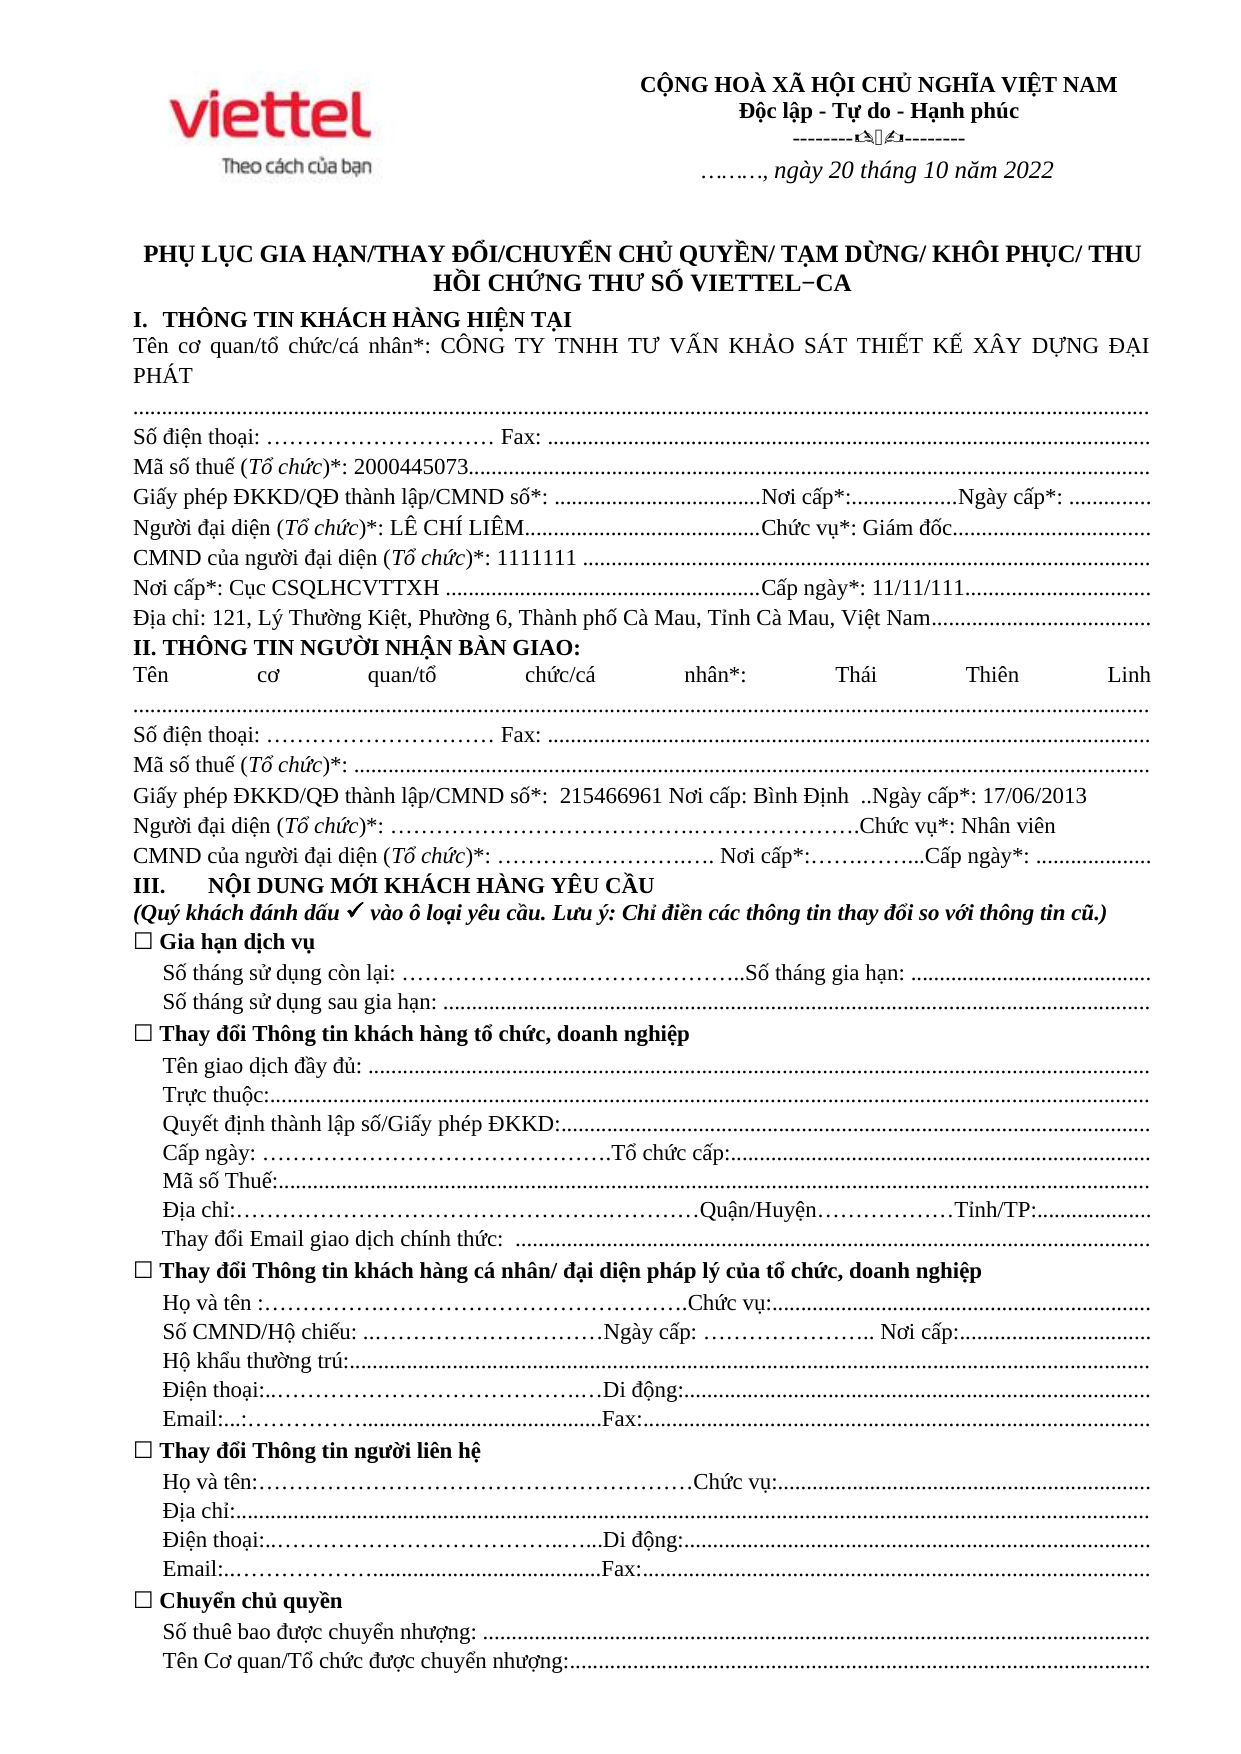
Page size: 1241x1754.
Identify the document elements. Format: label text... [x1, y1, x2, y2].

text Mã số thuế (Tổ chức)*: 2000445073 [133, 453, 1152, 479]
text Tên cơ quan/tổ chức/cá nhân*: Thái Thiên Linh [133, 661, 1152, 717]
text Số tháng sử dụng còn lại: …………………..…………………..Số tháng gia hạn: [162, 959, 1152, 986]
text Số CMND/Hộ chiếu: ..…………………………Ngày cấp: ………………….. Nơi cấp: [162, 1318, 1152, 1344]
text Số điện thoại: ………………………… Fax: [133, 721, 1152, 748]
text Điện thoại:..………………………………..…...Di động: [162, 1526, 1152, 1552]
text Thay đổi Thông tin khách hàng cá nhân/ đại diện pháp lý của tổ chức, doanh nghiệp [133, 1254, 1152, 1286]
table_header CỘNG HOÀ XÃ HỘI CHỦ NGHĨA VIỆT NAM Độc lập - Tự do - Hạnh phúc ---------------- ………, ngày 20 tháng 10 năm 2022 [606, 71, 1152, 227]
text Số thuê bao được chuyển nhượng: [162, 1618, 1152, 1644]
text Tên giao dịch đầy đủ: [162, 1052, 1152, 1078]
text Email:...:……………..........................................Fax: [162, 1404, 1152, 1431]
text Người đại diện (Tổ chức)*: LÊ CHÍ LIÊM Chức vụ*: Giám đốc [133, 514, 1152, 540]
text Người đại diện (Tổ chức)*: ………………………………….………………….Chức vụ*: Nhân viên [133, 812, 1152, 838]
text Địa chỉ: [162, 1497, 1152, 1523]
text Thay đổi Email giao dịch chính thức: [133, 1225, 1152, 1252]
text Quyết định thành lập số/Giấy phép ĐKKD: [162, 1109, 1152, 1136]
text CMND của người đại diện (Tổ chức)*: 1111111 [133, 544, 1152, 570]
text Trực thuộc: [162, 1081, 1152, 1107]
text (Quý khách đánh dấu vào ô loại yêu cầu. Lưu ý: Chỉ điền các thông tin thay đổi so với thông tin cũ.) [133, 899, 1152, 925]
text Điện thoại:..………………………………….…Di động: [162, 1376, 1152, 1402]
picture [144, 71, 398, 201]
text Gia hạn dịch vụ [133, 925, 1152, 956]
text Tên cơ quan/tổ chức/cá nhân*: CÔNG TY TNHH TƯ VẤN KHẢO SÁT THIẾT KẾ XÂY DỰNG ĐẠI PHÁT [133, 332, 1152, 419]
text Hộ khẩu thường trú: [162, 1347, 1152, 1373]
text Họ và tên:…………………………………………………Chức vụ: [162, 1468, 1152, 1494]
text Nơi cấp*: Cục CSQLHCVTTXH Cấp ngày*: 11/11/111 [133, 574, 1152, 600]
text PHỤ LỤC GIA HẠN/THAY ĐỔI/CHUYỂN CHỦ QUYỀN/ TẠM DỪNG/ KHÔI PHỤC/ THU HỒI CHỨNG THƯ SỐ VIETTEL−CA [133, 239, 1152, 296]
text Tên Cơ quan/Tổ chức được chuyển nhượng: [162, 1647, 1152, 1673]
list NỘI DUNG MỚI KHÁCH HÀNG YÊU CẦU [133, 872, 1152, 899]
text CMND của người đại diện (Tổ chức)*: …………………….…. Nơi cấp*:…….……...Cấp ngày*: [133, 842, 1152, 868]
text Giấy phép ĐKKD/QĐ thành lập/CMND số*: Nơi cấp*: Ngày cấp*: [133, 483, 1152, 510]
text Số tháng sử dụng sau gia hạn: [162, 988, 1152, 1015]
text Họ và tên :…………….………………………………….Chức vụ: [162, 1289, 1152, 1315]
text Thay đổi Thông tin người liên hệ [133, 1433, 1152, 1465]
text Thay đổi Thông tin khách hàng tổ chức, doanh nghiệp [133, 1017, 1152, 1048]
text Email:..………………........................................Fax: [162, 1555, 1152, 1581]
text Mã số Thuế: [162, 1167, 1152, 1194]
text Giấy phép ĐKKD/QĐ thành lập/CMND số*: 215466961 Nơi cấp: Bình Định ..Ngày cấp*: 17/06/2013 [133, 782, 1152, 808]
table_header [133, 71, 606, 227]
text Cấp ngày: ……………………………………….Tổ chức cấp: [162, 1138, 1152, 1165]
list THÔNG TIN KHÁCH HÀNG HIỆN TẠI [133, 306, 1152, 332]
text Số điện thoại: ………………………… Fax: [133, 423, 1152, 449]
text Mã số thuế (Tổ chức)*: [133, 751, 1152, 778]
list THÔNG TIN NGƯỜI NHẬN BÀN GIAO: [133, 634, 1152, 661]
text Chuyển chủ quyền [133, 1584, 1152, 1615]
text Địa chỉ: 121, Lý Thường Kiệt, Phường 6, Thành phố Cà Mau, Tỉnh Cà Mau, Việt Nam [133, 604, 1152, 631]
text Địa chỉ:………………………………………….…………Quận/Huyện………………Tỉnh/TP: [162, 1196, 1152, 1223]
